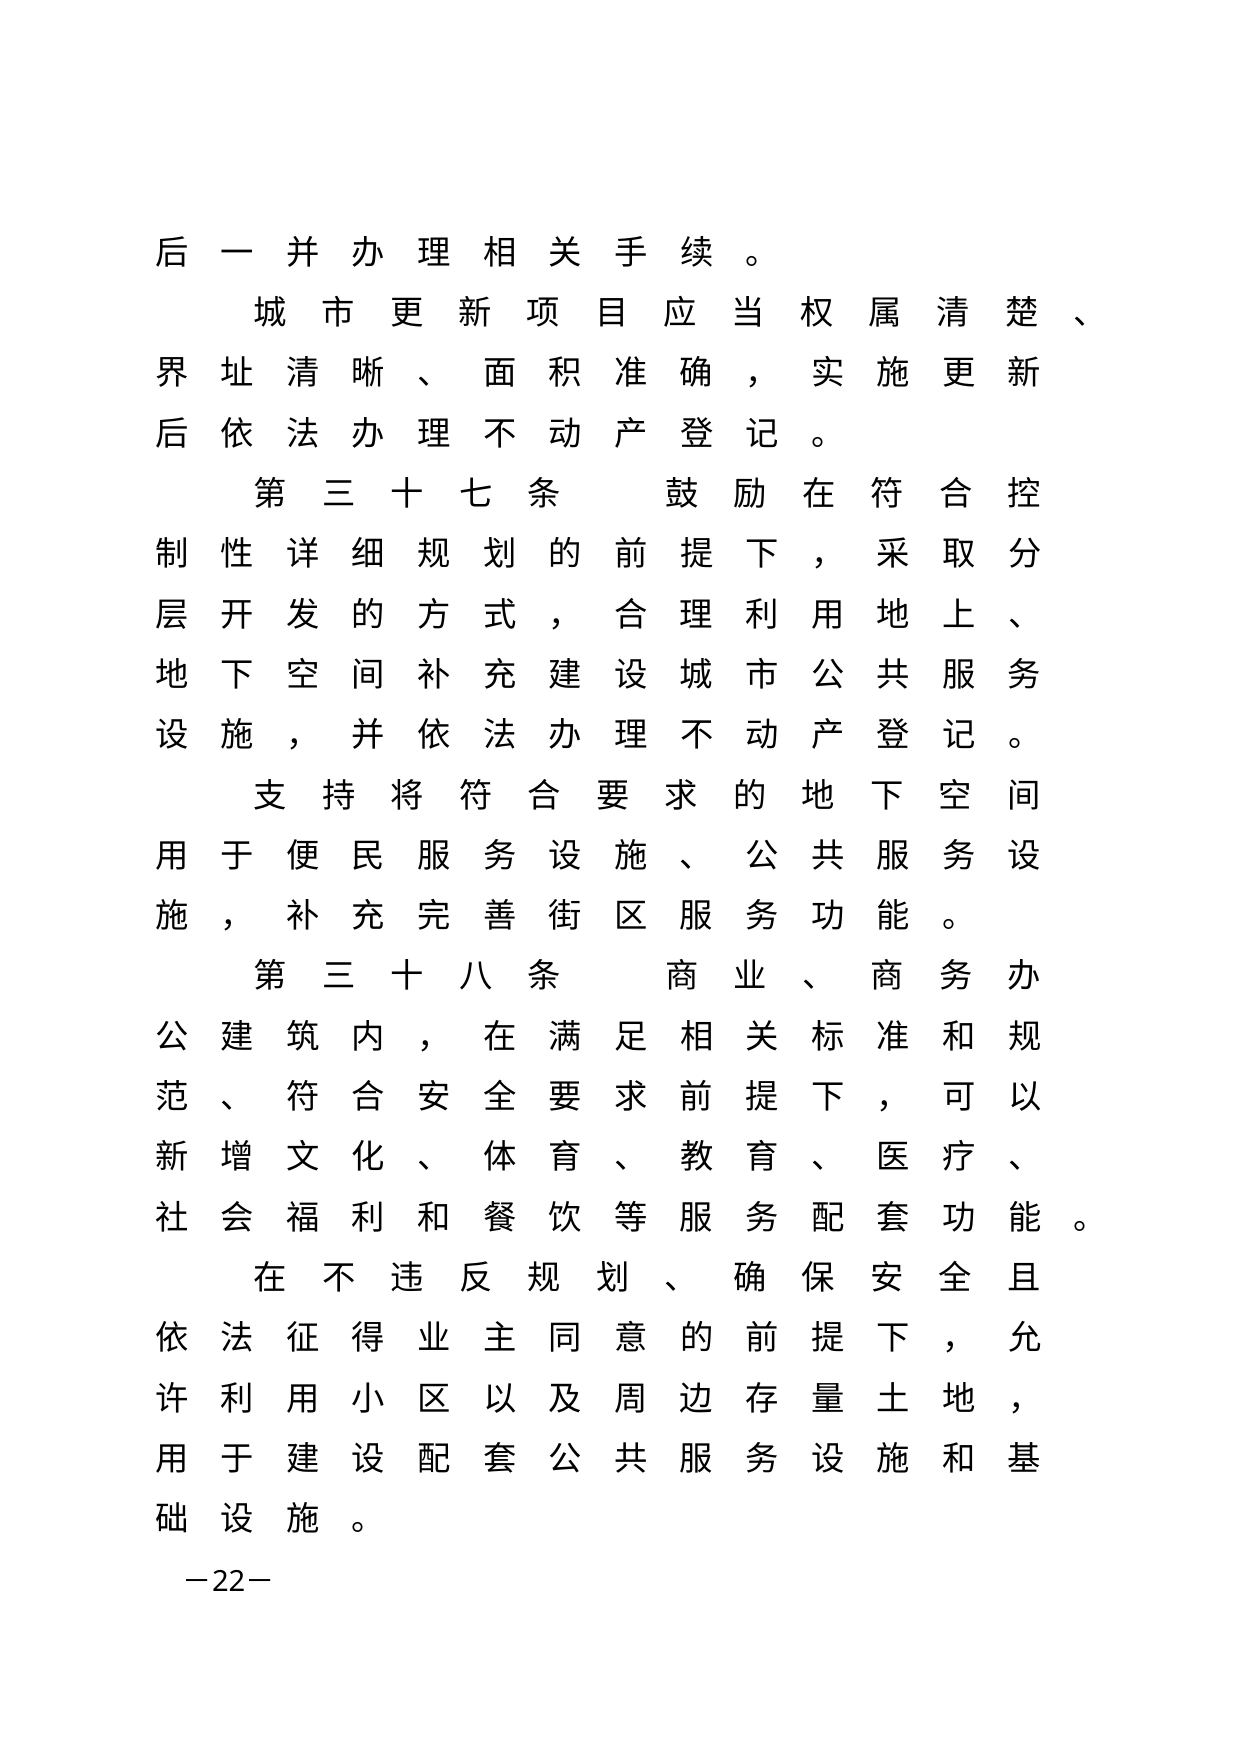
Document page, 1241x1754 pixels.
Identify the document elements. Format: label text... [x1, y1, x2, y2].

text 第三十八条 商业、商务办公建筑内，在满足相关标准和规范、符合安全要求前提下，可以新增文化、体育、教育、医疗、社会福利和餐饮等服务配套功能。 [155, 943, 1073, 1245]
text 在不违反规划、确保安全且依法征得业主同意的前提下，允许利用小区以及周边存量土地，用于建设配套公共服务设施和基础设施。 [155, 1245, 1073, 1546]
text 第三十七条 鼓励在符合控制性详细规划的前提下，采取分层开发的方式，合理利用地上、地下空间补充建设城市公共服务设施，并依法办理不动产登记。 [155, 461, 1073, 762]
text 城市更新项目应当权属清楚、界址清晰、面积准确，实施更新后依法办理不动产登记。 [155, 280, 1073, 461]
text 支持将符合要求的地下空间用于便民服务设施、公共服务设施，补充完善街区服务功能。 [155, 762, 1073, 943]
